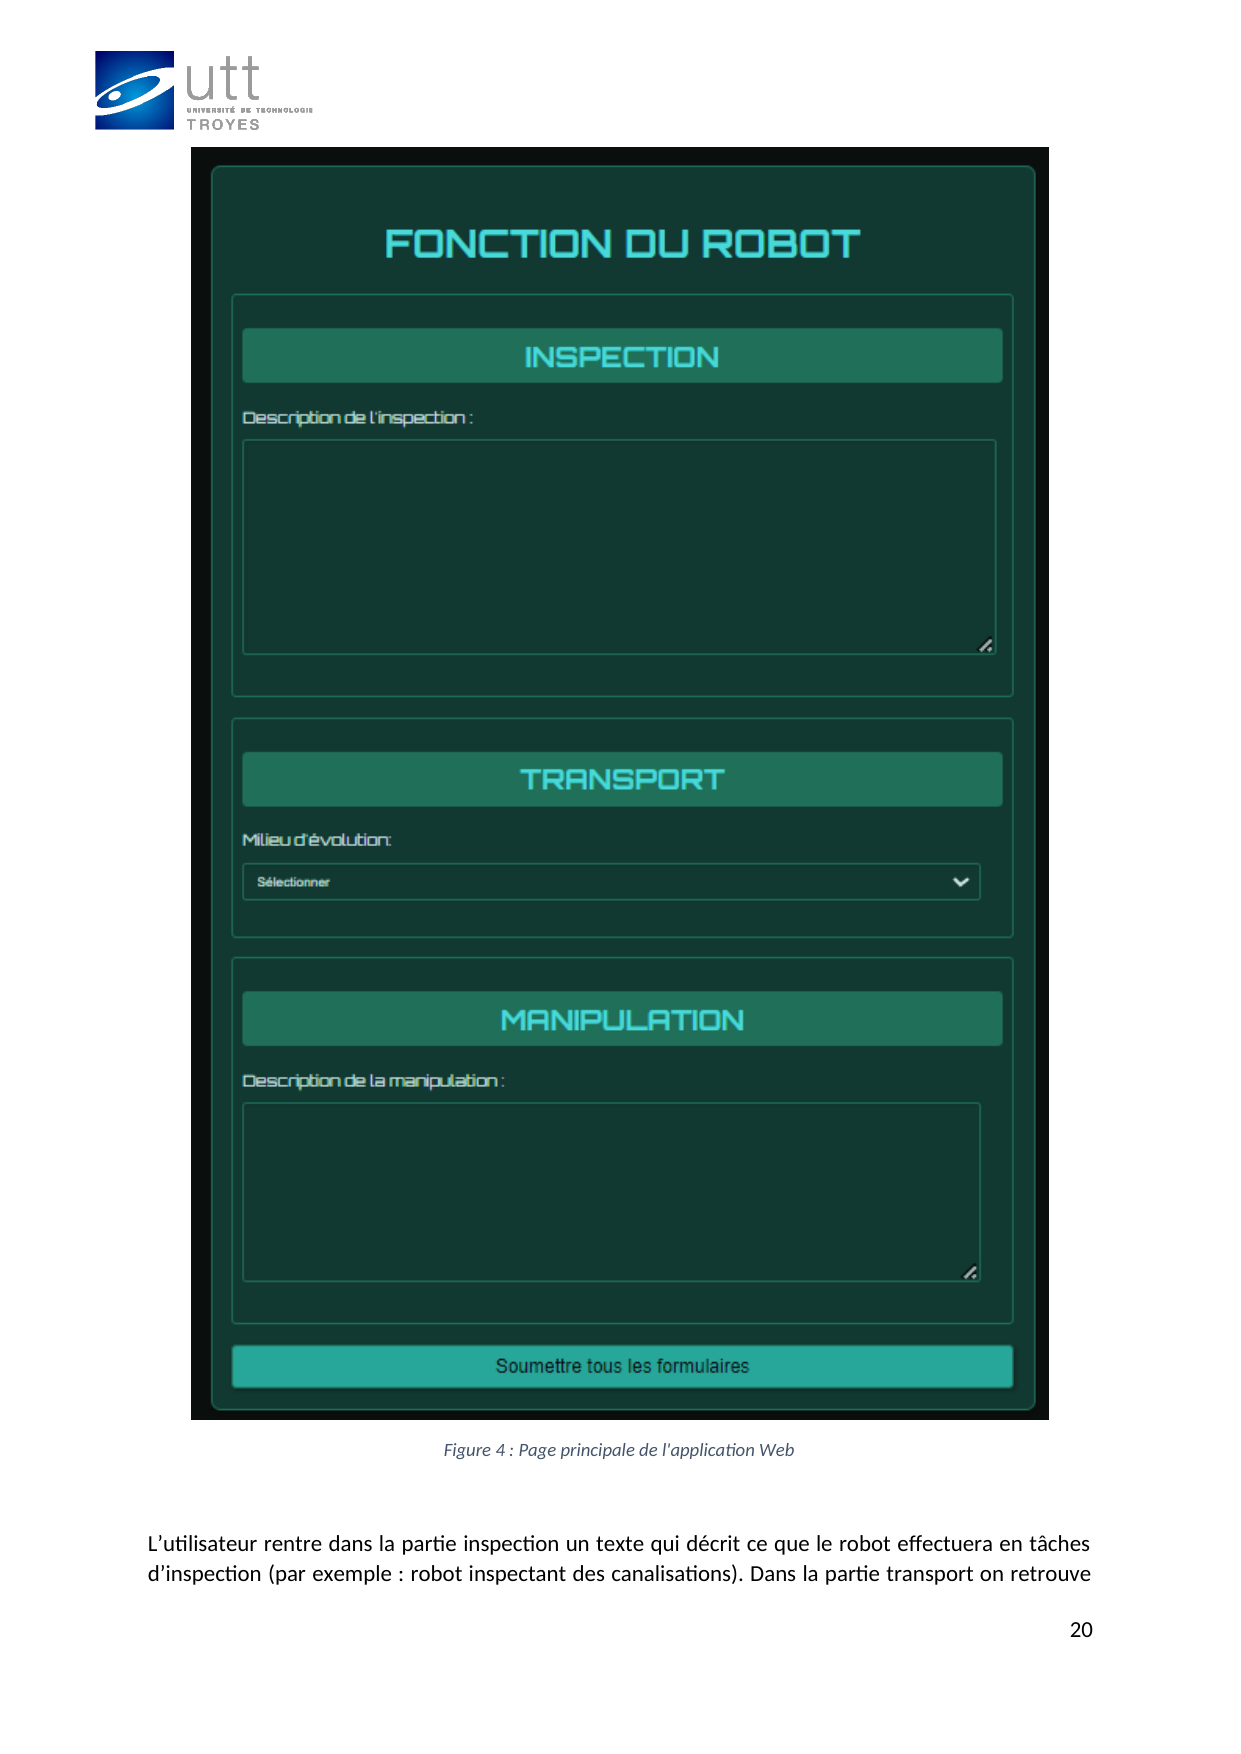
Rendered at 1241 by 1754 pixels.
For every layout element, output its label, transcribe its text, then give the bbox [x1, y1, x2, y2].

picture [191, 147, 1049, 1420]
picture [95, 51, 313, 130]
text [148, 1529, 1093, 1587]
